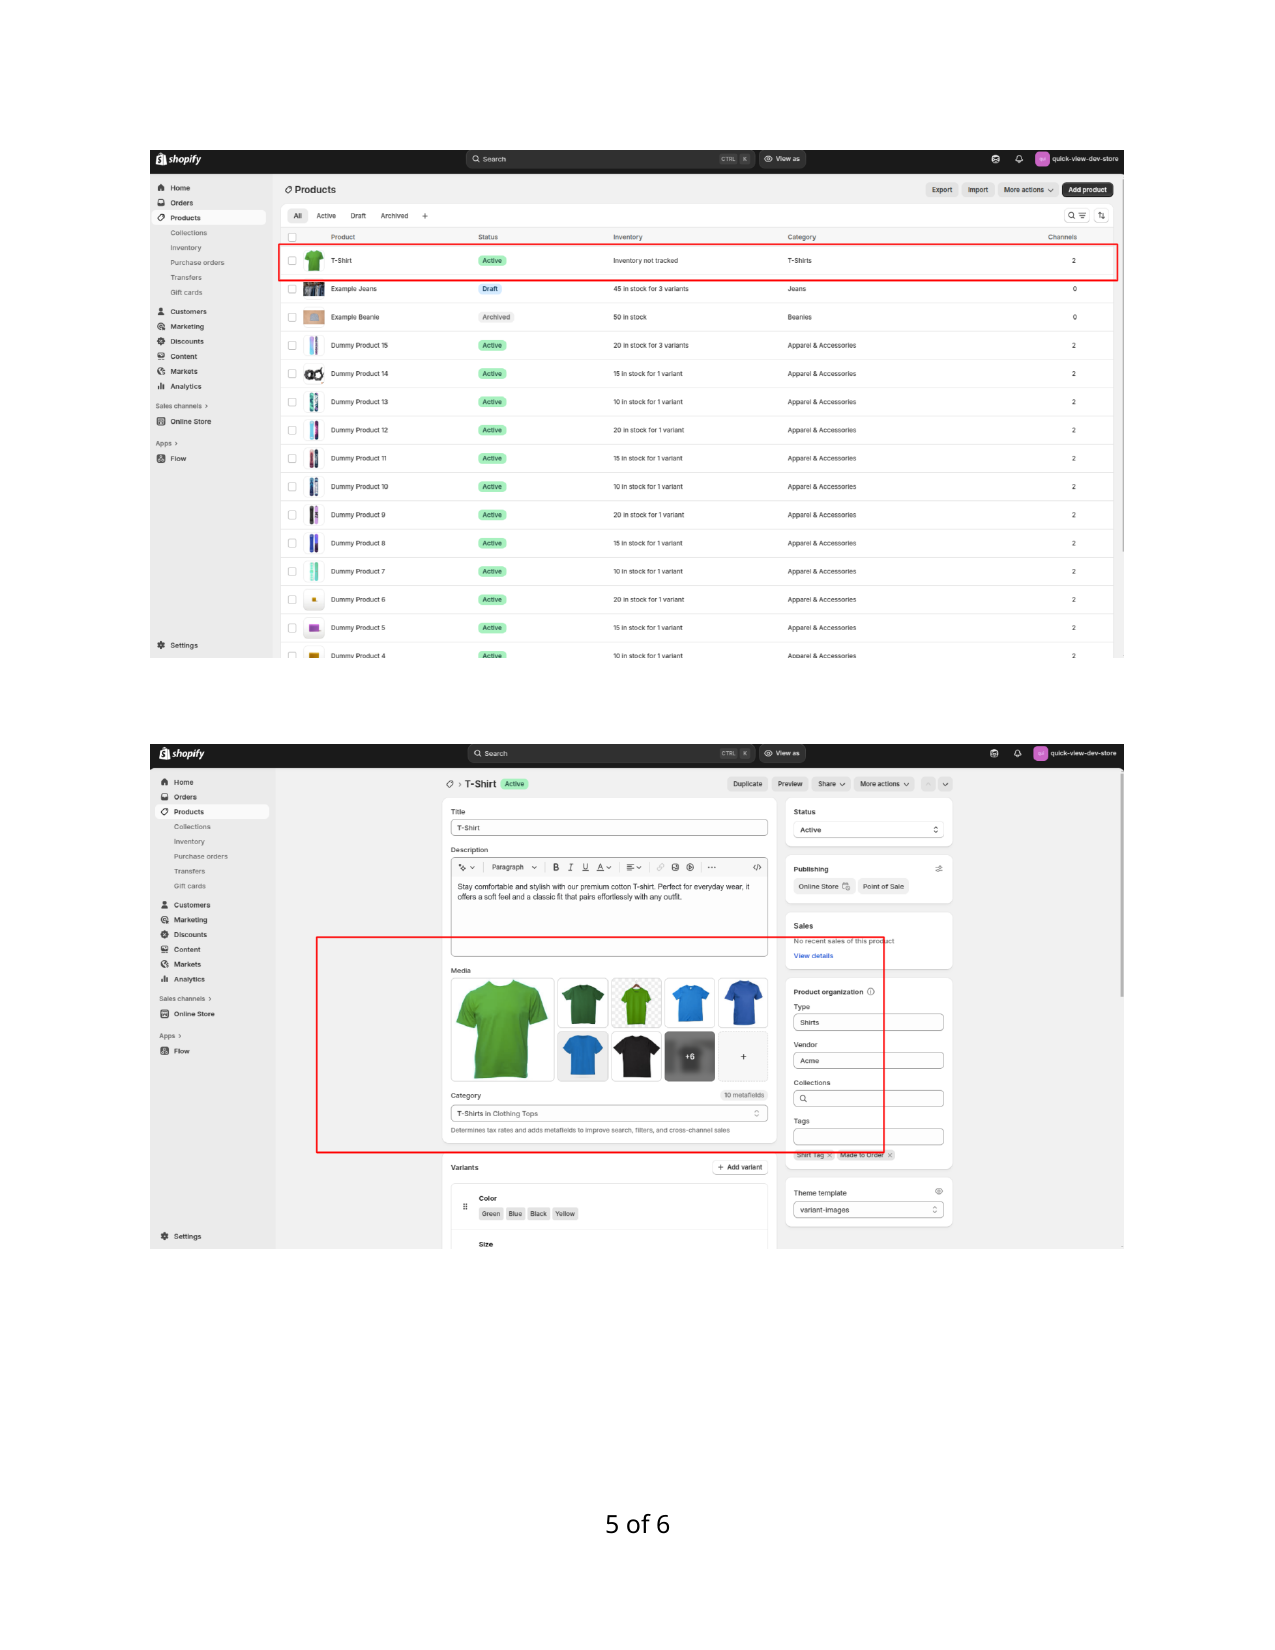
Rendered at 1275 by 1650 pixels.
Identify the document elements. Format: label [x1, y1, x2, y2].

picture [150, 150, 1124, 658]
picture [150, 744, 1124, 1249]
